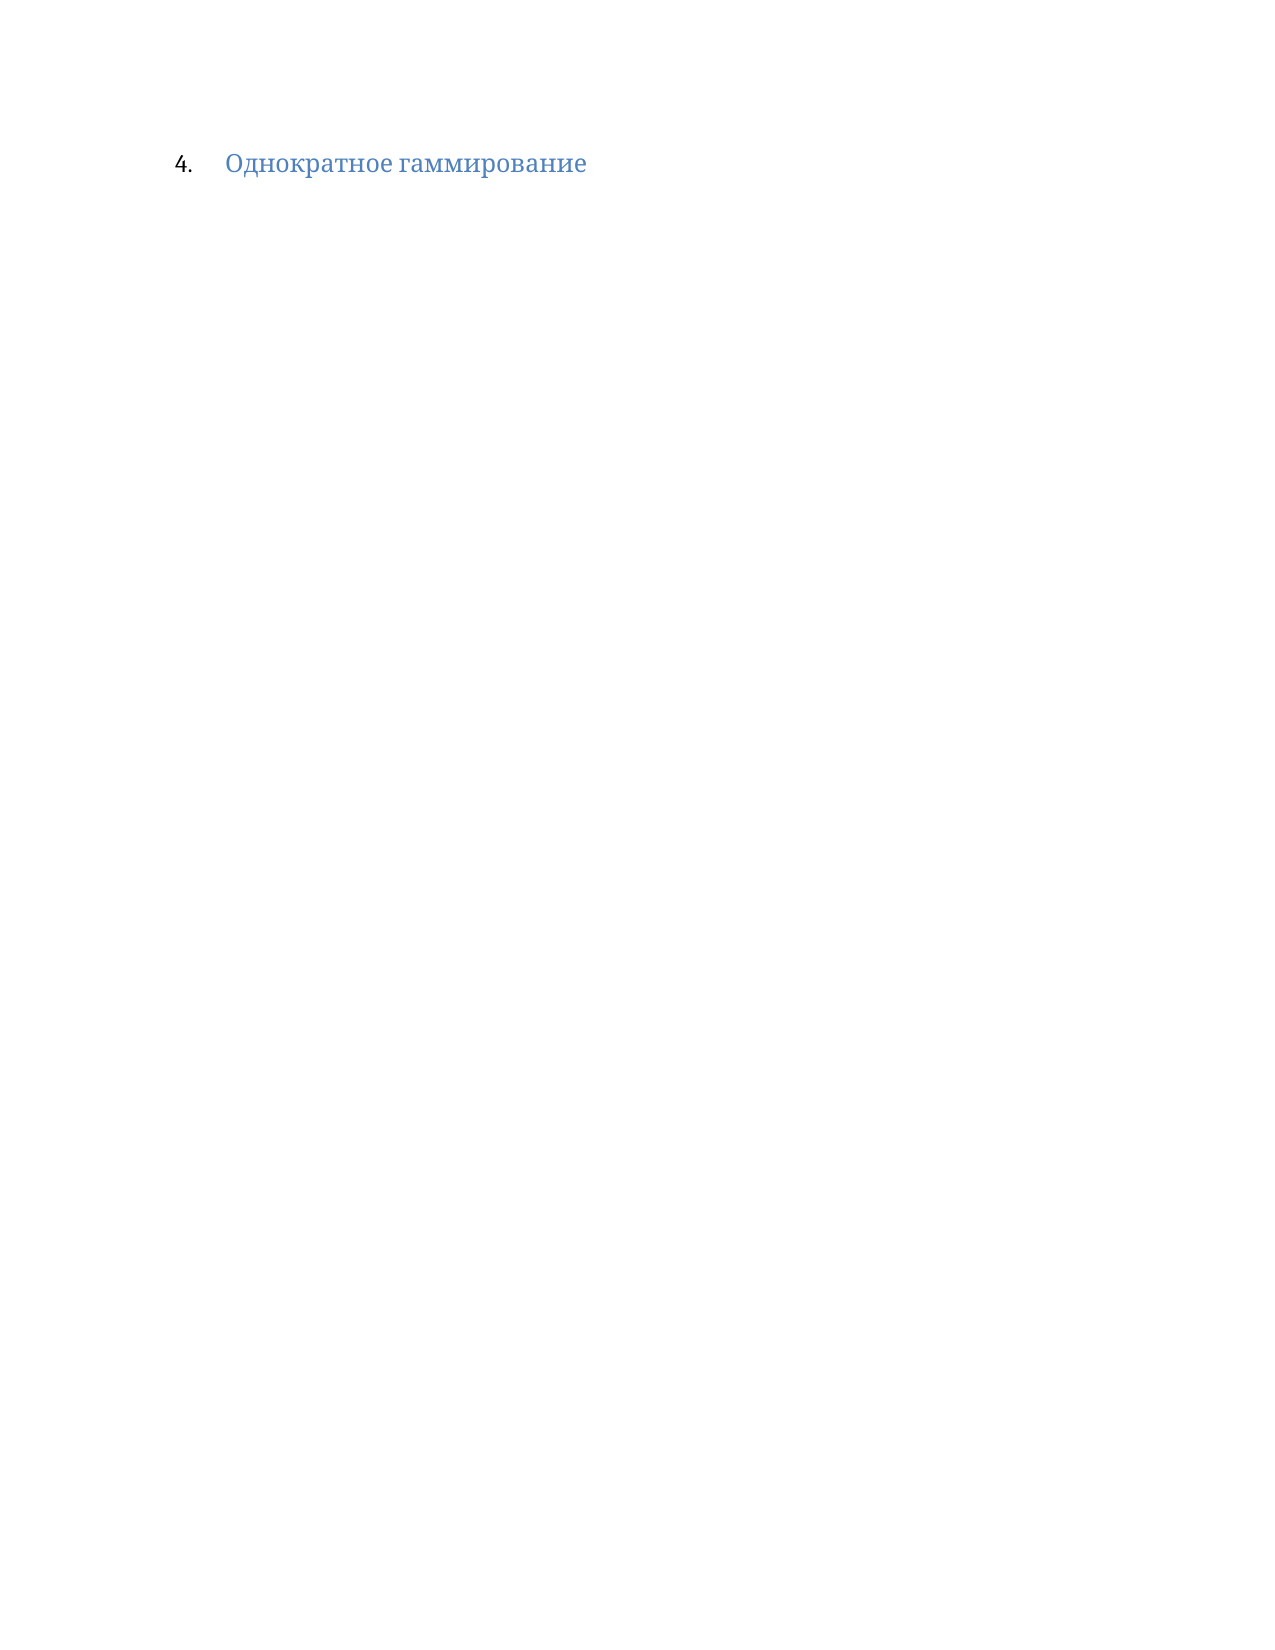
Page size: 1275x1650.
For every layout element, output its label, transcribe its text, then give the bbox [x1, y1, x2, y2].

list Однократное гаммирование [175, 150, 1125, 179]
